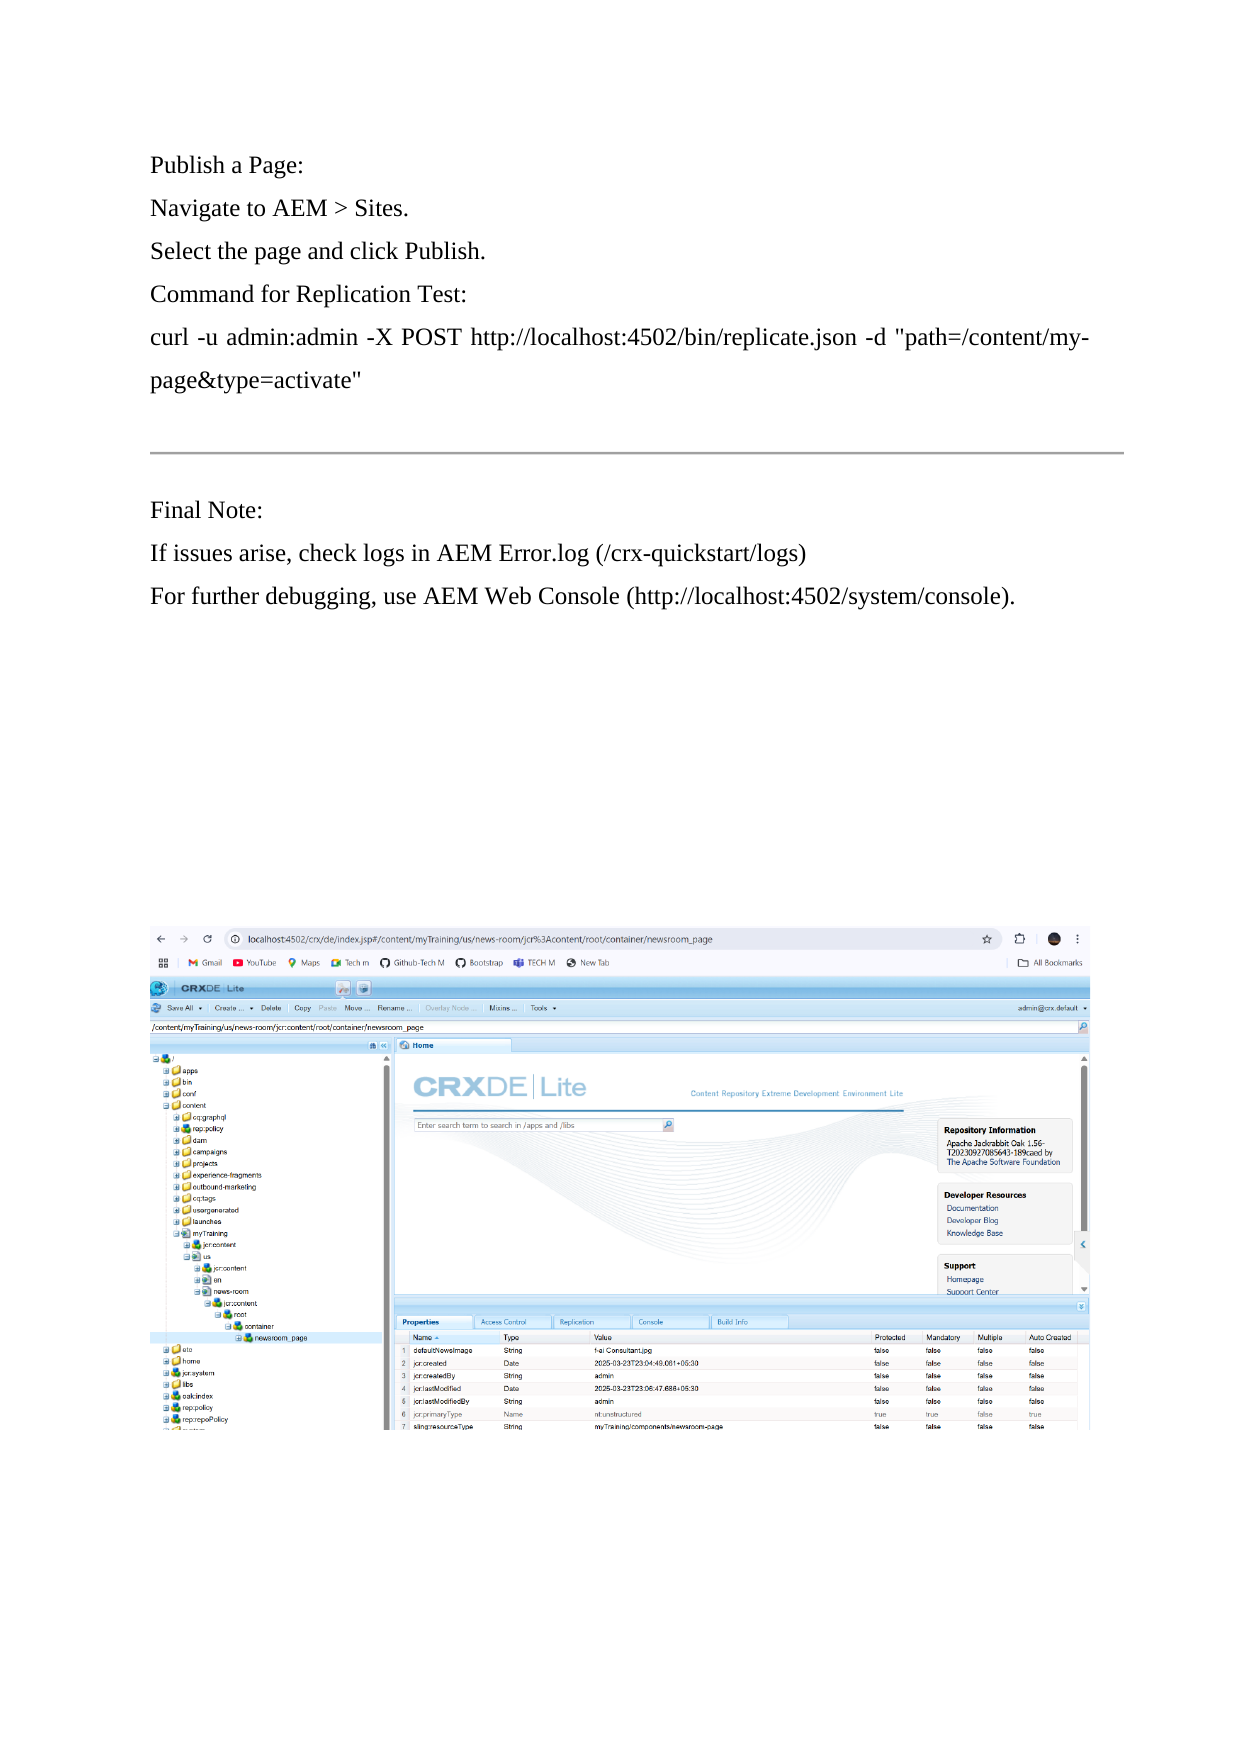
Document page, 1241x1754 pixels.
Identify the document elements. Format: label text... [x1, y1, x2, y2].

text For further debugging, use AEM Web Console (http://localhost:4502/system/console). [150, 581, 1090, 610]
text Command for Replication Test: [150, 279, 1090, 308]
text Publish a Page: [150, 150, 1090, 179]
text Navigate to AEM > Sites. [150, 193, 1090, 222]
text curl -u admin:admin -X POST http://localhost:4502/bin/replicate.json -d "path=/content/my-page&type=activate" [150, 322, 1090, 394]
text Final Note: [150, 495, 1090, 524]
text Select the page and click Publish. [150, 236, 1090, 265]
picture [150, 926, 1091, 1430]
text If issues arise, check logs in AEM Error.log (/crx-quickstart/logs) [150, 538, 1090, 567]
